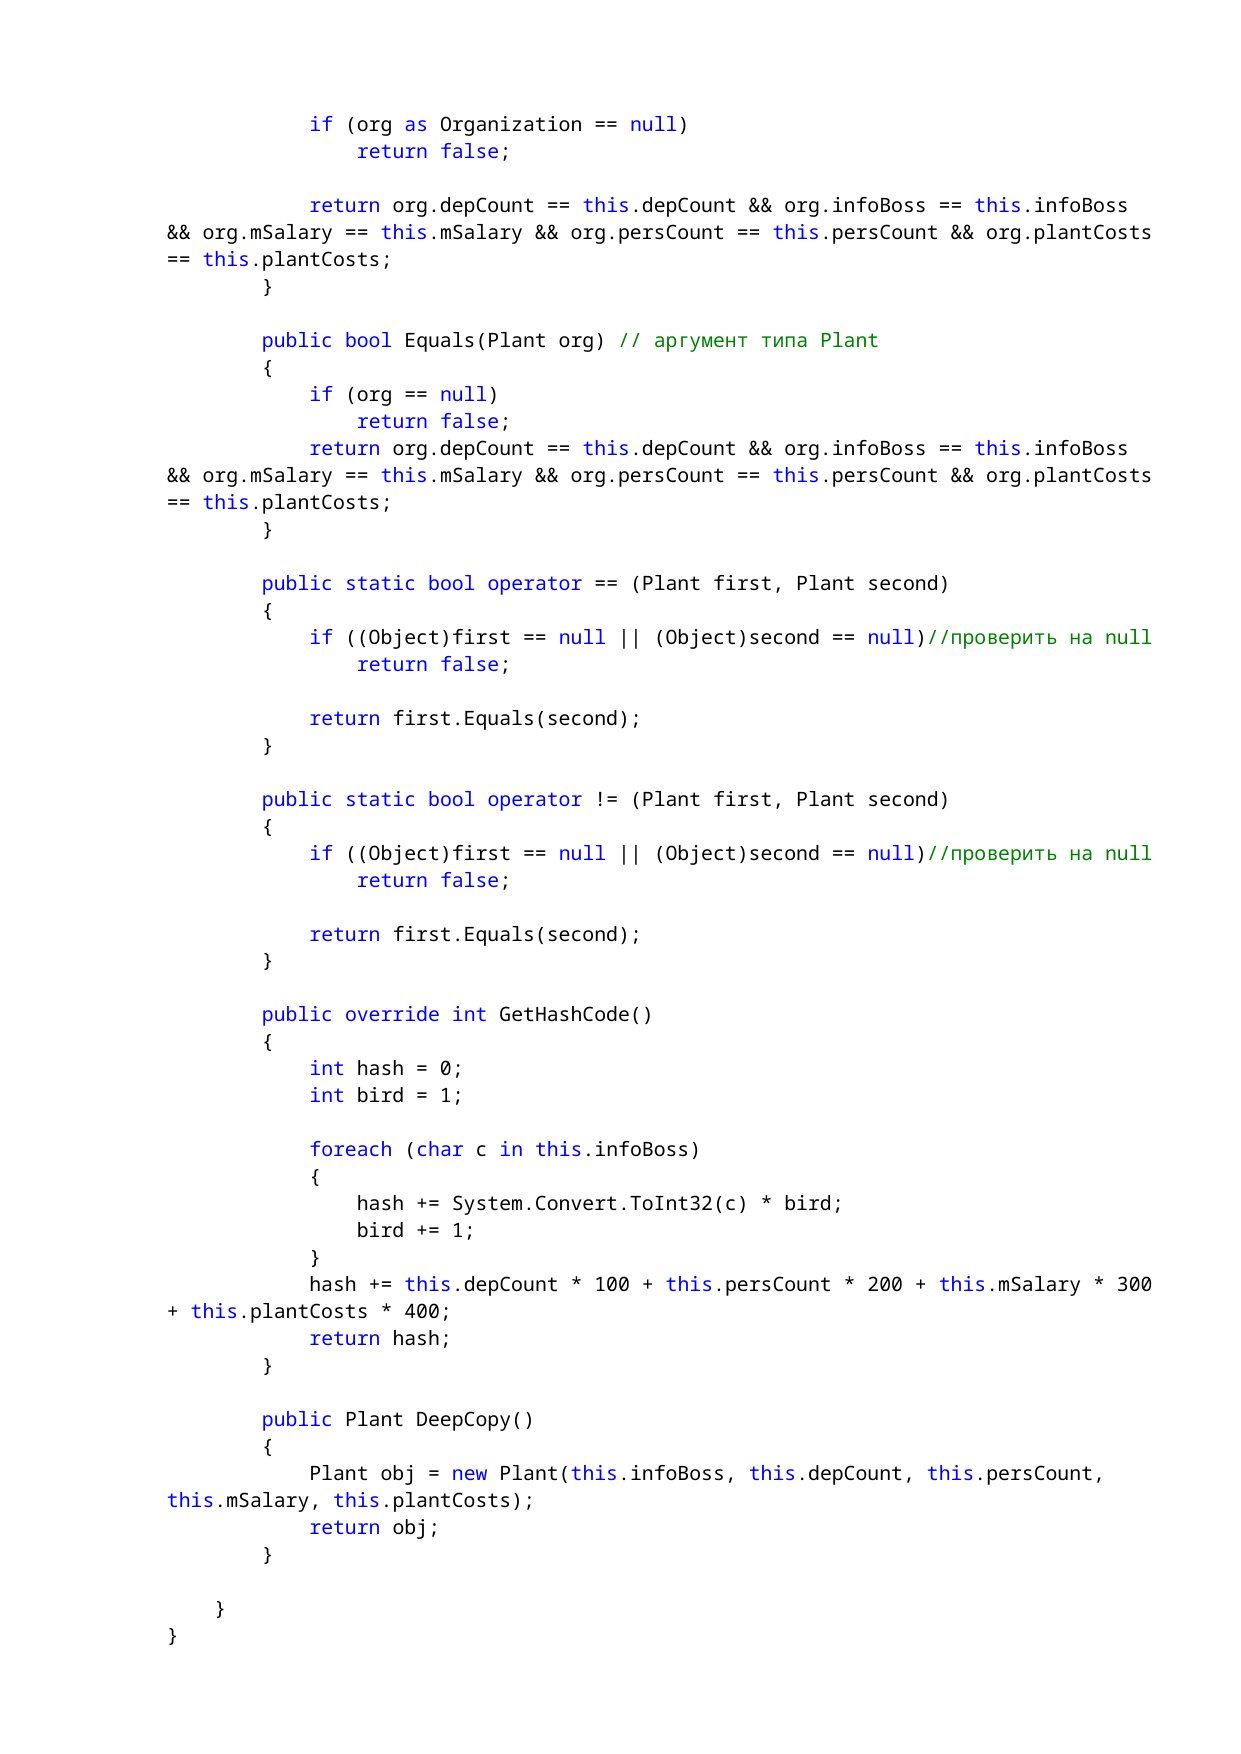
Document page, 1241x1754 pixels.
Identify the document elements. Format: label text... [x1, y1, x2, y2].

text { [167, 1028, 1163, 1055]
text } [167, 947, 1163, 974]
text } [167, 1621, 1163, 1648]
text } [167, 1594, 1163, 1621]
text return false; [167, 137, 1163, 164]
text if (org == null) [167, 380, 1163, 407]
text bird += 1; [167, 1217, 1163, 1243]
text hash += System.Convert.ToInt32(c) * bird; [167, 1189, 1163, 1217]
text { [167, 1432, 1163, 1459]
text { [167, 596, 1163, 623]
text { [167, 1163, 1163, 1189]
text hash += this.depCount * 100 + this.persCount * 200 + this.mSalary * 300 + this.plantCosts * 400; [167, 1271, 1163, 1324]
text } [167, 731, 1163, 758]
text int bird = 1; [167, 1082, 1163, 1109]
text if (org as Organization == null) [167, 110, 1163, 137]
text { [167, 812, 1163, 839]
text } [167, 272, 1163, 299]
text return false; [167, 407, 1163, 434]
text return org.depCount == this.depCount && org.infoBoss == this.infoBoss && org.mSalary == this.mSalary && org.persCount == this.persCount && org.plantCosts == this.plantCosts; [167, 191, 1163, 272]
text return org.depCount == this.depCount && org.infoBoss == this.infoBoss && org.mSalary == this.mSalary && org.persCount == this.persCount && org.plantCosts == this.plantCosts; [167, 434, 1163, 515]
text return false; [167, 866, 1163, 893]
text return first.Equals(second); [167, 920, 1163, 947]
text Plant obj = new Plant(this.infoBoss, this.depCount, this.persCount, this.mSalary, this.plantCosts); [167, 1459, 1163, 1513]
text int hash = 0; [167, 1055, 1163, 1082]
text public override int GetHashCode() [167, 1001, 1163, 1028]
text return obj; [167, 1513, 1163, 1540]
text } [167, 515, 1163, 542]
text public static bool operator == (Plant first, Plant second) [167, 569, 1163, 596]
text if ((Object)first == null || (Object)second == null)//проверить на null [167, 623, 1163, 650]
text return hash; [167, 1324, 1163, 1351]
text return first.Equals(second); [167, 704, 1163, 731]
text public Plant DeepCopy() [167, 1405, 1163, 1432]
text if ((Object)first == null || (Object)second == null)//проверить на null [167, 839, 1163, 866]
text foreach (char c in this.infoBoss) [167, 1136, 1163, 1163]
text return false; [167, 650, 1163, 677]
text } [167, 1540, 1163, 1567]
text public bool Equals(Plant org) // аргумент типа Plant [167, 326, 1163, 353]
text { [167, 353, 1163, 380]
text } [167, 1351, 1163, 1378]
text public static bool operator != (Plant first, Plant second) [167, 785, 1163, 812]
text } [167, 1243, 1163, 1271]
